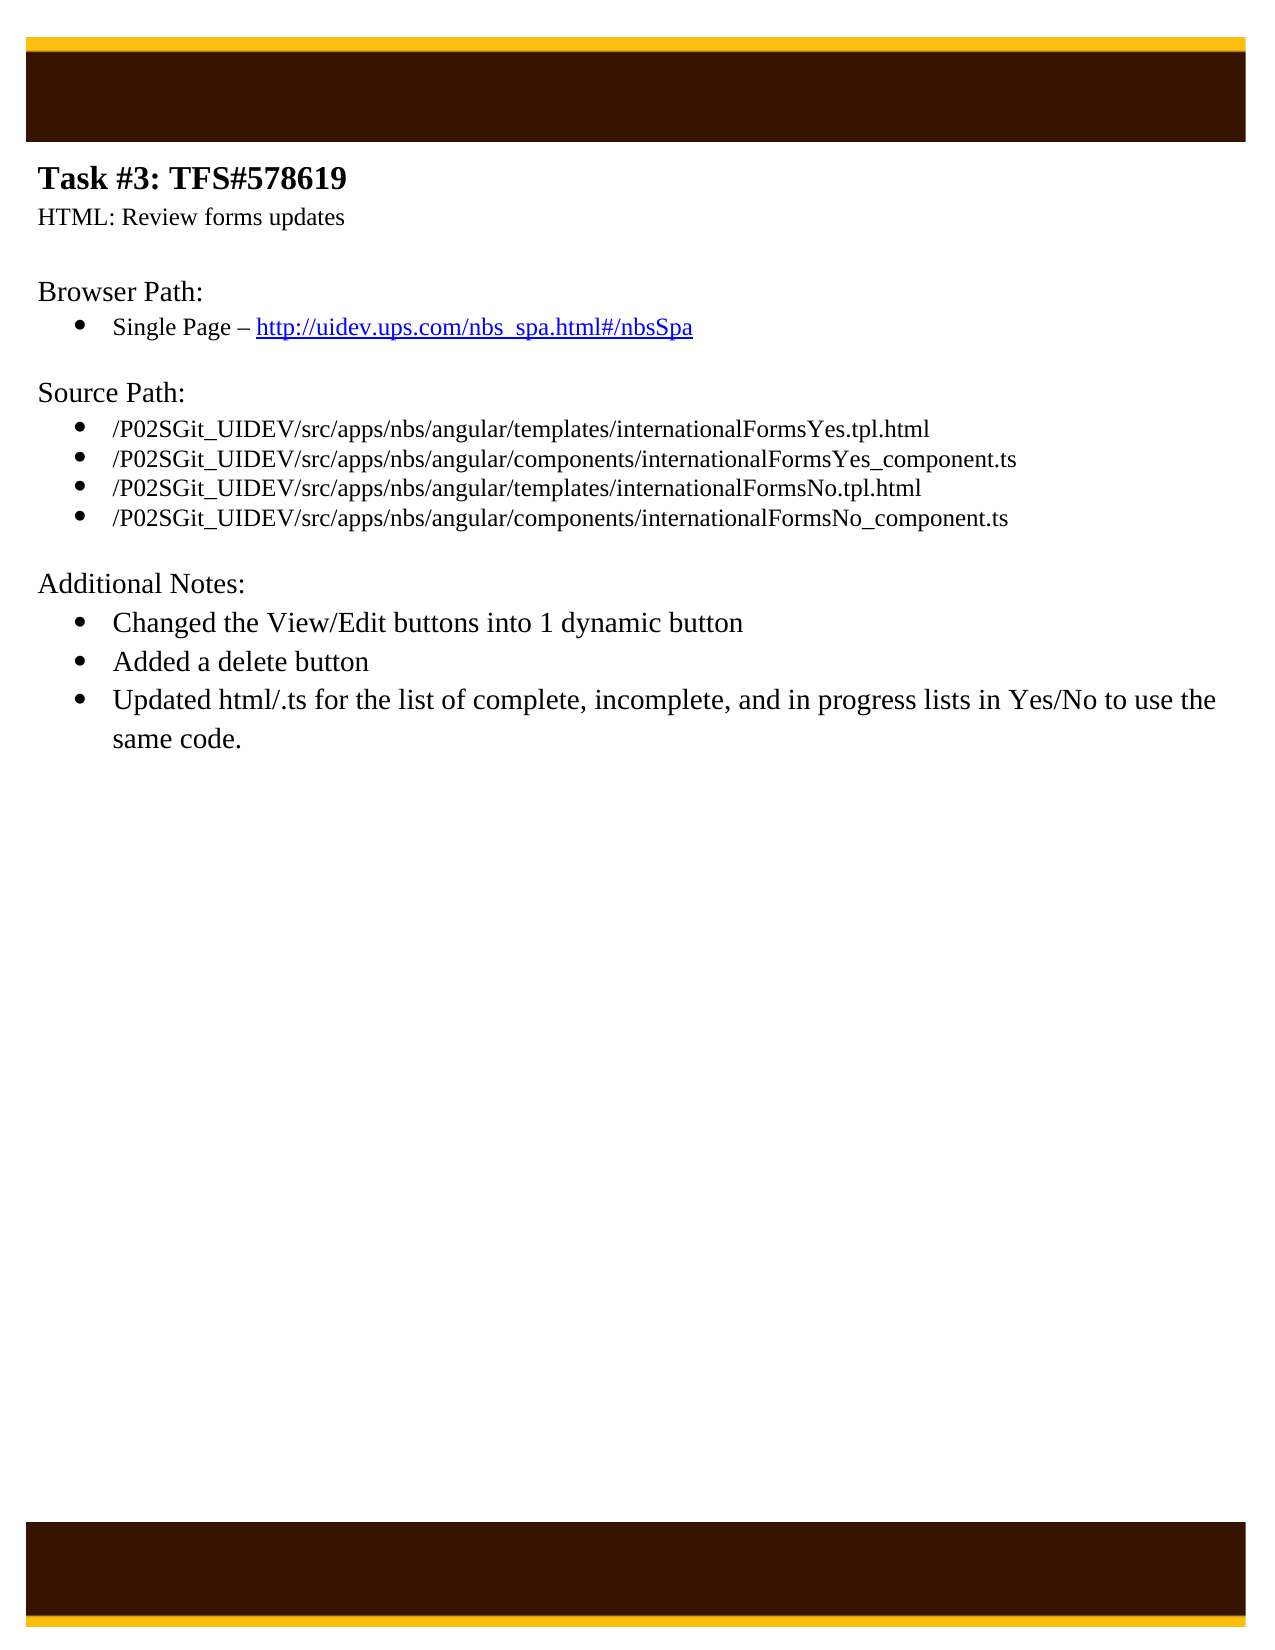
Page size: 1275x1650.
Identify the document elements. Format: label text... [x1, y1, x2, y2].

picture [24, 37, 1246, 142]
list Changed the View/Edit buttons into 1 dynamic button [75, 605, 1237, 639]
list Single Page – http://uidev.ups.com/nbs_spa.html#/nbsSpa [75, 312, 1237, 342]
list /P02SGit_UIDEV/src/apps/nbs/angular/templates/internationalFormsYes.tpl.html [75, 414, 1237, 444]
list Added a delete button [75, 644, 1237, 677]
picture [24, 1522, 1246, 1627]
text Source Path: [37, 376, 1237, 409]
text HTML: Review forms updates [37, 202, 1237, 231]
text Task #3: TFS#578619 [37, 142, 1237, 197]
list Updated html/.ts for the list of complete, incomplete, and in progress lists in Yes/No to use the same code. [75, 682, 1237, 754]
text Browser Path: [37, 274, 1237, 307]
list /P02SGit_UIDEV/src/apps/nbs/angular/templates/internationalFormsNo.tpl.html [75, 473, 1237, 503]
text Additional Notes: [37, 566, 1237, 600]
list /P02SGit_UIDEV/src/apps/nbs/angular/components/internationalFormsNo_component.ts [75, 503, 1237, 533]
list /P02SGit_UIDEV/src/apps/nbs/angular/components/internationalFormsYes_component.ts [75, 444, 1237, 473]
